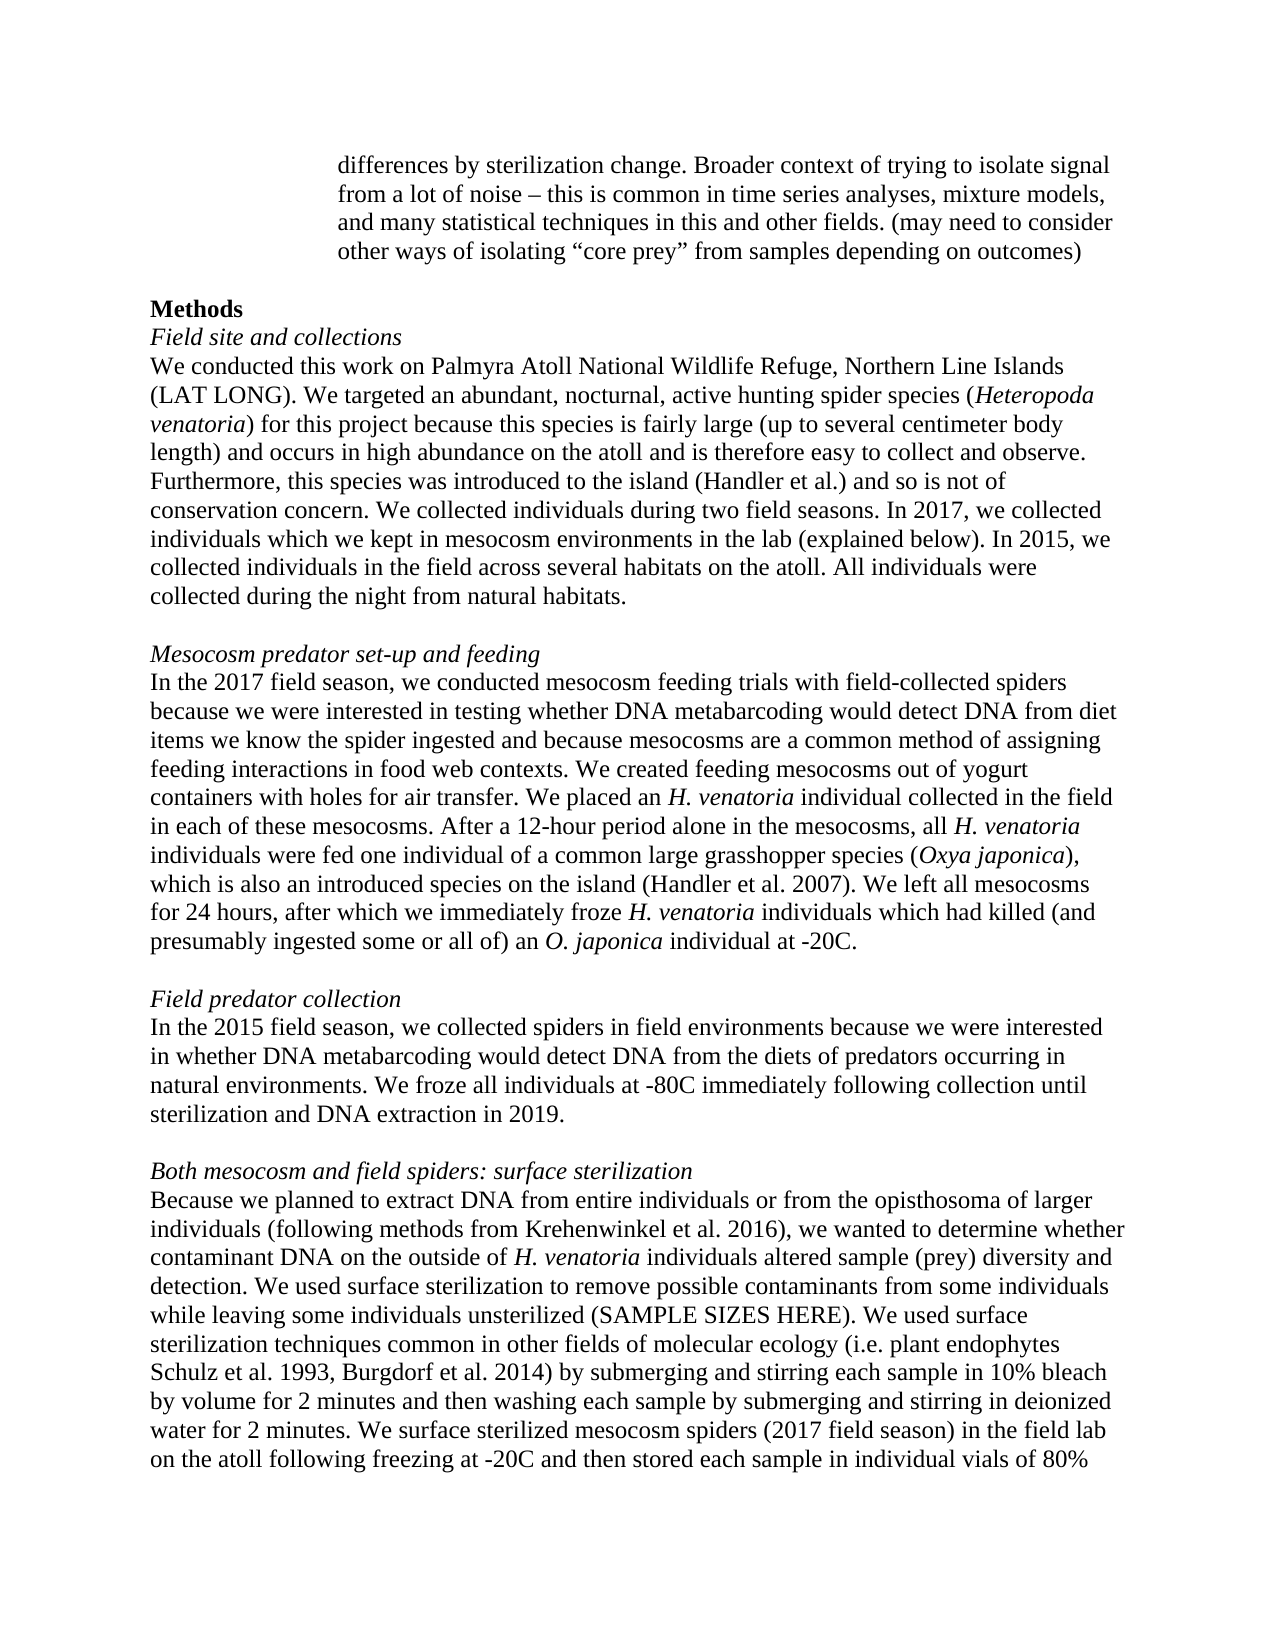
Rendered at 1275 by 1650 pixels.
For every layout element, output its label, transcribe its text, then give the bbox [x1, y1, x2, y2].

text Methods [150, 294, 1125, 322]
text Field site and collections [150, 322, 1125, 351]
text We conducted this work on Palmyra Atoll National Wildlife Refuge, Northern Line Islands (LAT LONG). We targeted an abundant, nocturnal, active hunting spider species (Heteropoda venatoria) for this project because this species is fairly large (up to several centimeter body length) and occurs in high abundance on the atoll and is therefore easy to collect and observe. Furthermore, this species was introduced to the island (Handler et al.) and so is not of conservation concern. We collected individuals during two field seasons. In 2017, we collected individuals which we kept in mesocosm environments in the lab (explained below). In 2015, we collected individuals in the field across several habitats on the atoll. All individuals were collected during the night from natural habitats. [150, 351, 1125, 610]
text In the 2015 field season, we collected spiders in field environments because we were interested in whether DNA metabarcoding would detect DNA from the diets of predators occurring in natural environments. We froze all individuals at -80C immediately following collection until sterilization and DNA extraction in 2019. [150, 1012, 1125, 1127]
text Mesocosm predator set-up and feeding [150, 639, 1125, 667]
text Field predator collection [150, 984, 1125, 1012]
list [300, 150, 1125, 265]
text Both mesocosm and field spiders: surface sterilization [150, 1156, 1125, 1185]
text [150, 1185, 1125, 1472]
text In the 2017 field season, we conducted mesocosm feeding trials with field-collected spiders because we were interested in testing whether DNA metabarcoding would detect DNA from diet items we know the spider ingested and because mesocosms are a common method of assigning feeding interactions in food web contexts. We created feeding mesocosms out of yogurt containers with holes for air transfer. We placed an H. venatoria individual collected in the field in each of these mesocosms. After a 12-hour period alone in the mesocosms, all H. venatoria individuals were fed one individual of a common large grasshopper species (Oxya japonica), which is also an introduced species on the island (Handler et al. 2007). We left all mesocosms for 24 hours, after which we immediately froze H. venatoria individuals which had killed (and presumably ingested some or all of) an O. japonica individual at -20C. [150, 667, 1125, 955]
